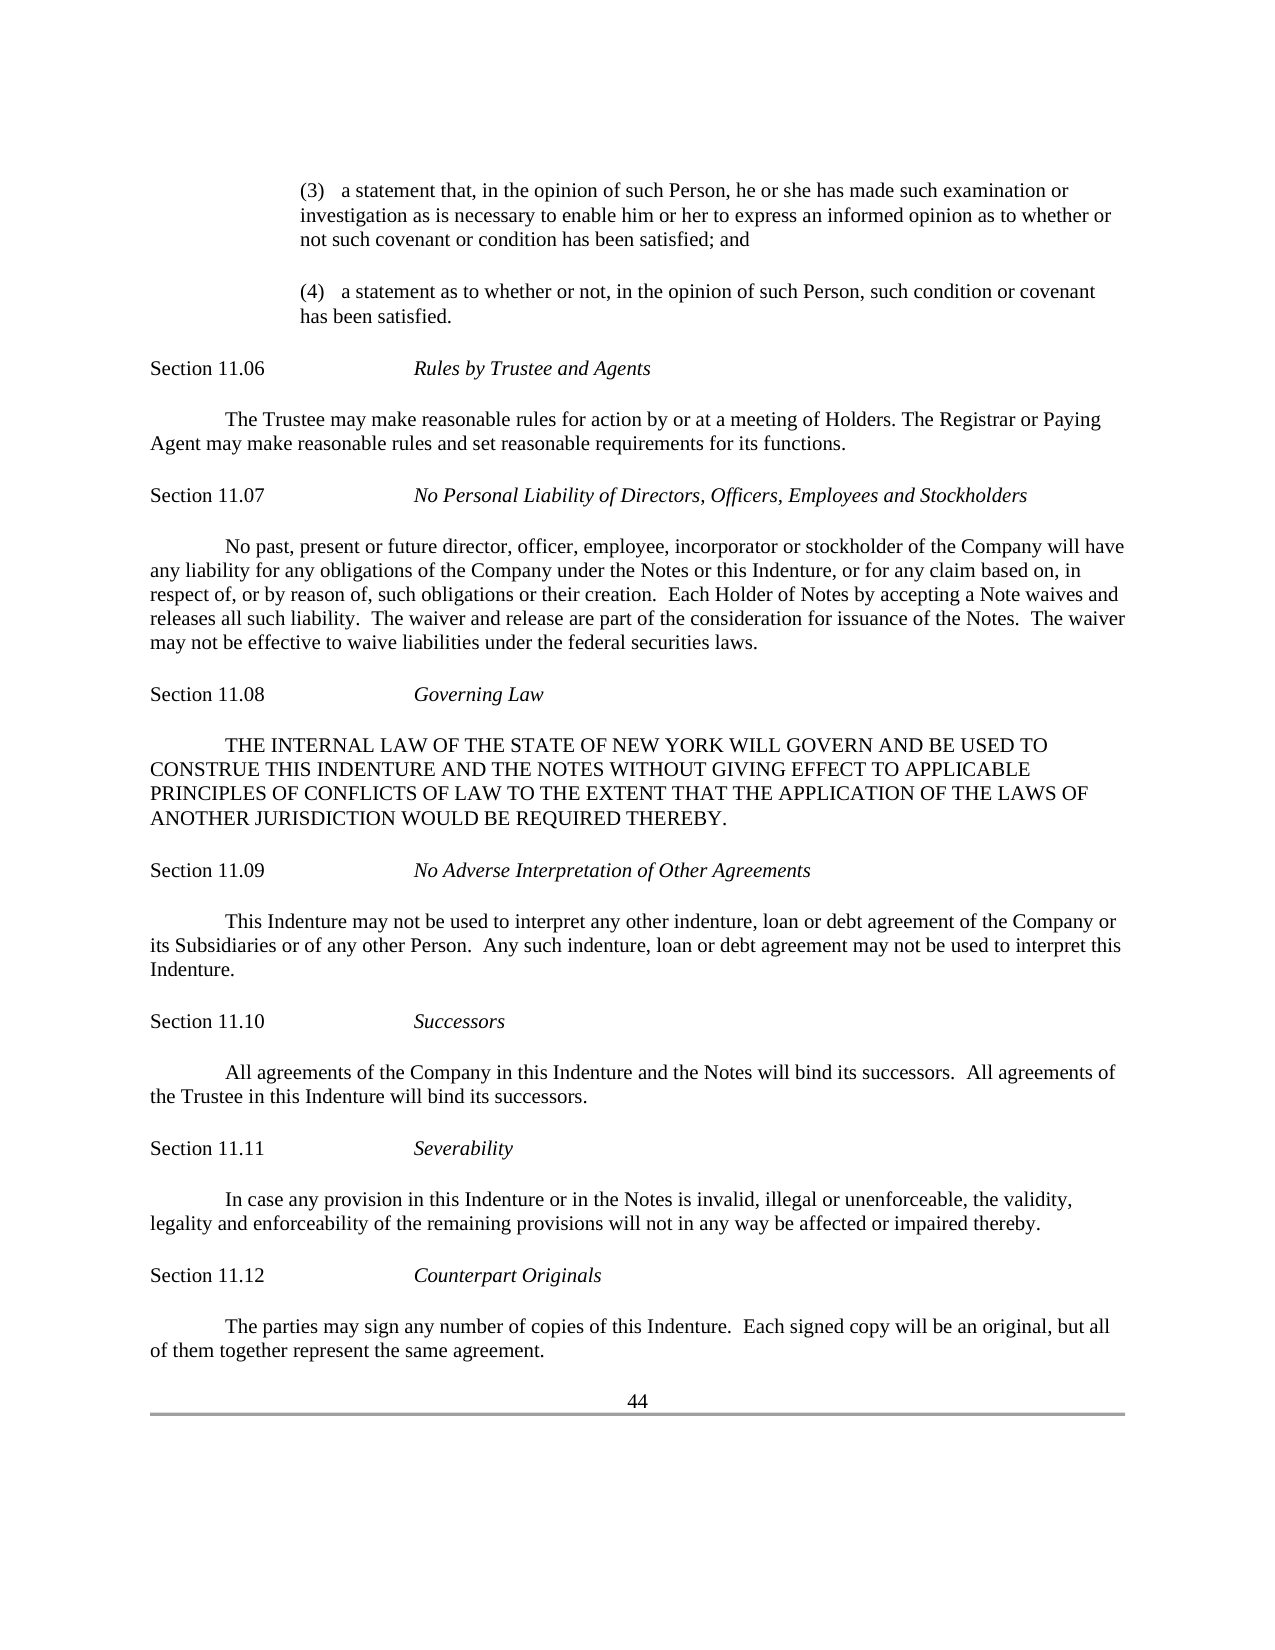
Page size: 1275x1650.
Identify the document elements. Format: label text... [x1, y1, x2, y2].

text This Indenture may not be used to interpret any other indenture, loan or debt agreement of the Company or its Subsidiaries or of any other Person. Any such indenture, loan or debt agreement may not be used to interpret this Indenture. [150, 908, 1125, 981]
text Section 11.06 Rules by Trustee and Agents [150, 354, 1125, 380]
text (4) a statement as to whether or not, in the opinion of such Person, such condition or covenant has been satisfied. [300, 277, 1125, 328]
text Section 11.09 No Adverse Interpretation of Other Agreements [150, 856, 1125, 882]
text No past, present or future director, officer, employee, incorporator or stockholder of the Company will have any liability for any obligations of the Company under the Notes or this Indenture, or for any claim based on, in respect of, or by reason of, such obligations or their creation. Each Holder of Notes by accepting a Note waives and releases all such liability. The waiver and release are part of the consideration for issuance of the Notes. The waiver may not be effective to waive liabilities under the federal securities laws. [150, 534, 1125, 654]
text In case any provision in this Indenture or in the Notes is invalid, illegal or unenforceable, the validity, legality and enforceability of the remaining provisions will not in any way be affected or impaired thereby. [150, 1187, 1125, 1235]
text (3) a statement that, in the opinion of such Person, he or she has made such examination or investigation as is necessary to enable him or her to express an informed opinion as to whether or not such covenant or condition has been satisfied; and [300, 176, 1125, 251]
text Section 11.10 Successors [150, 1007, 1125, 1033]
text The Trustee may make reasonable rules for action by or at a meeting of Holders. The Registrar or Paying Agent may make reasonable rules and set reasonable requirements for its functions. [150, 407, 1125, 455]
text All agreements of the Company in this Indenture and the Notes will bind its successors. All agreements of the Trustee in this Indenture will bind its successors. [150, 1060, 1125, 1108]
text Section 11.07 No Personal Liability of Directors, Officers, Employees and Stockholders [150, 481, 1125, 507]
text The parties may sign any number of copies of this Indenture. Each signed copy will be an original, but all of them together represent the same agreement. [150, 1314, 1125, 1362]
text Section 11.08 Governing Law [150, 681, 1125, 707]
text Section 11.11 Severability [150, 1134, 1125, 1161]
text 44 [150, 1389, 1125, 1412]
text THE INTERNAL LAW OF THE STATE OF NEW YORK WILL GOVERN AND BE USED TO CONSTRUE THIS INDENTURE AND THE NOTES WITHOUT GIVING EFFECT TO APPLICABLE PRINCIPLES OF CONFLICTS OF LAW TO THE EXTENT THAT THE APPLICATION OF THE LAWS OF ANOTHER JURISDICTION WOULD BE REQUIRED THEREBY. [150, 733, 1125, 829]
text Section 11.12 Counterpart Originals [150, 1261, 1125, 1288]
